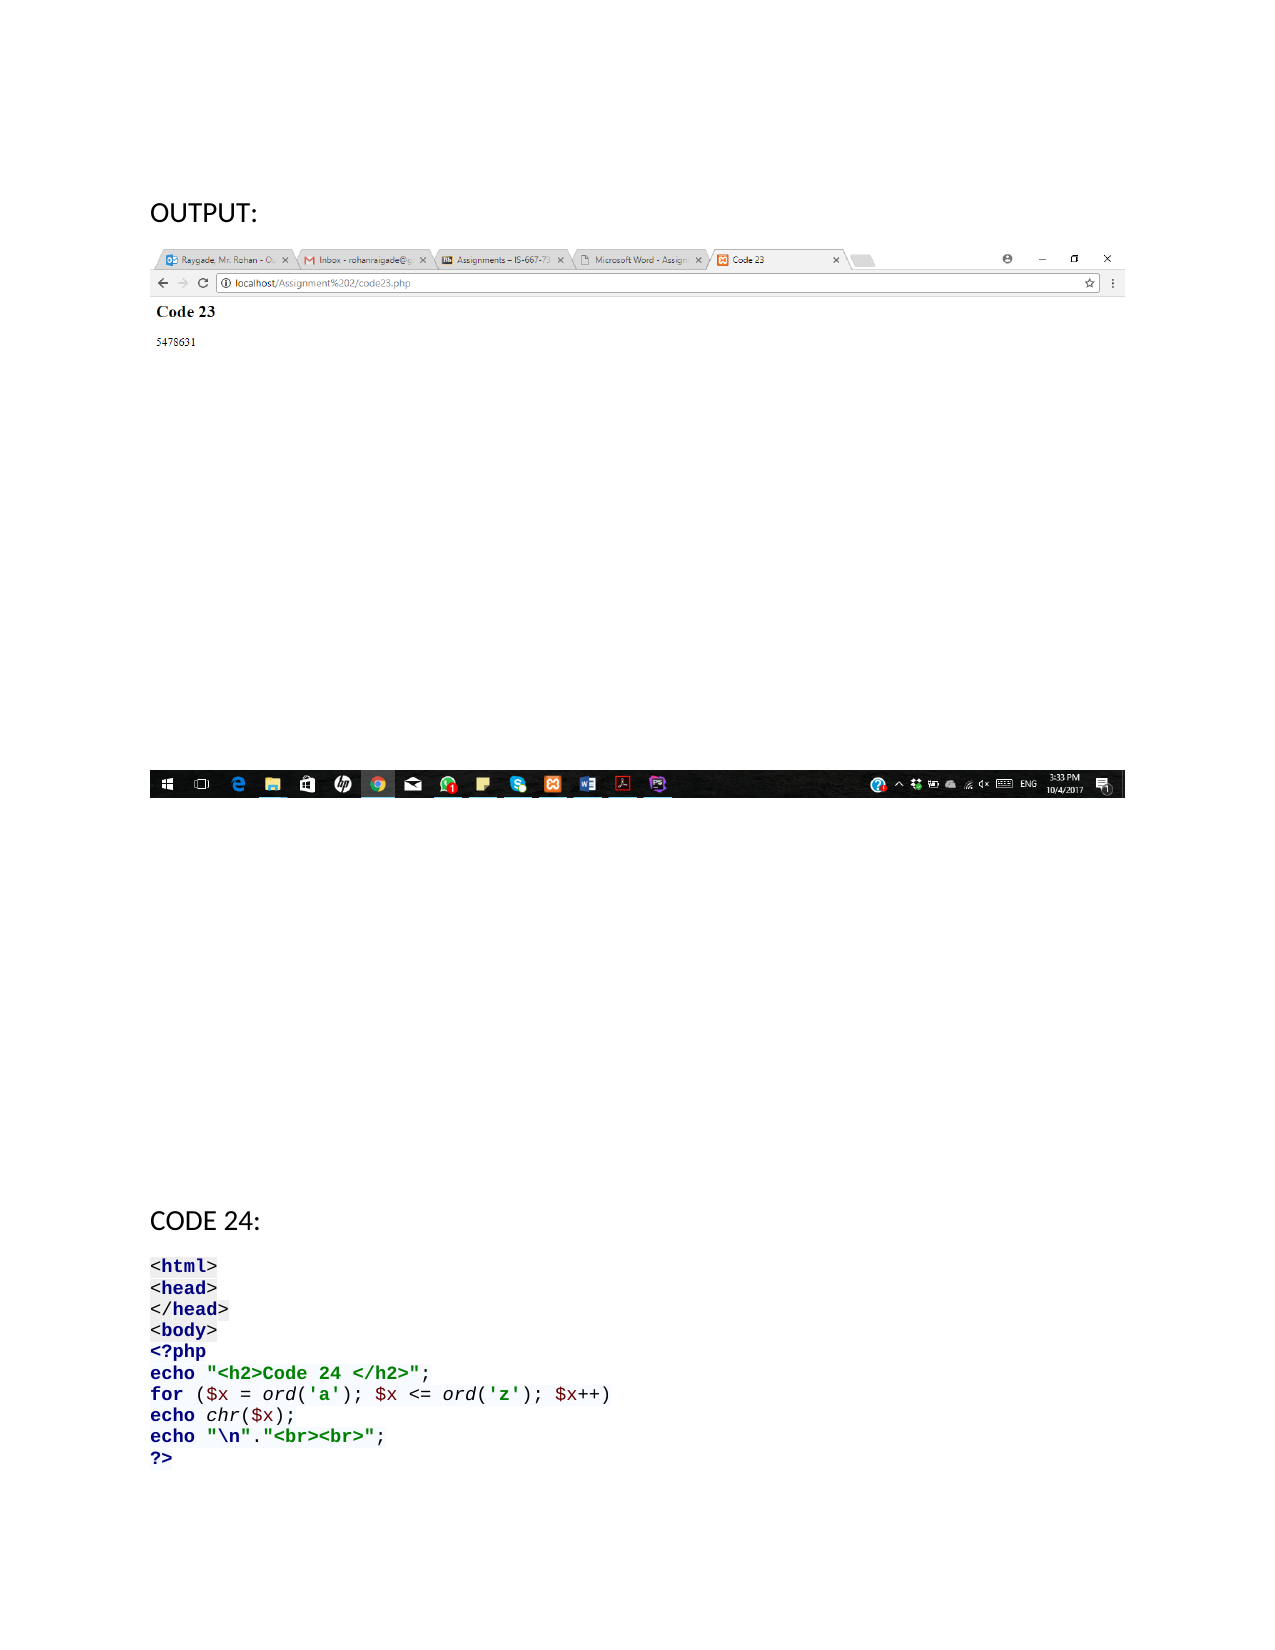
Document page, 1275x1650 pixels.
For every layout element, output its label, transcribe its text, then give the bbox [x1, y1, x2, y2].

text CODE 24: [150, 1202, 1125, 1238]
text OUTPUT: [150, 194, 1125, 230]
picture [150, 249, 1125, 798]
